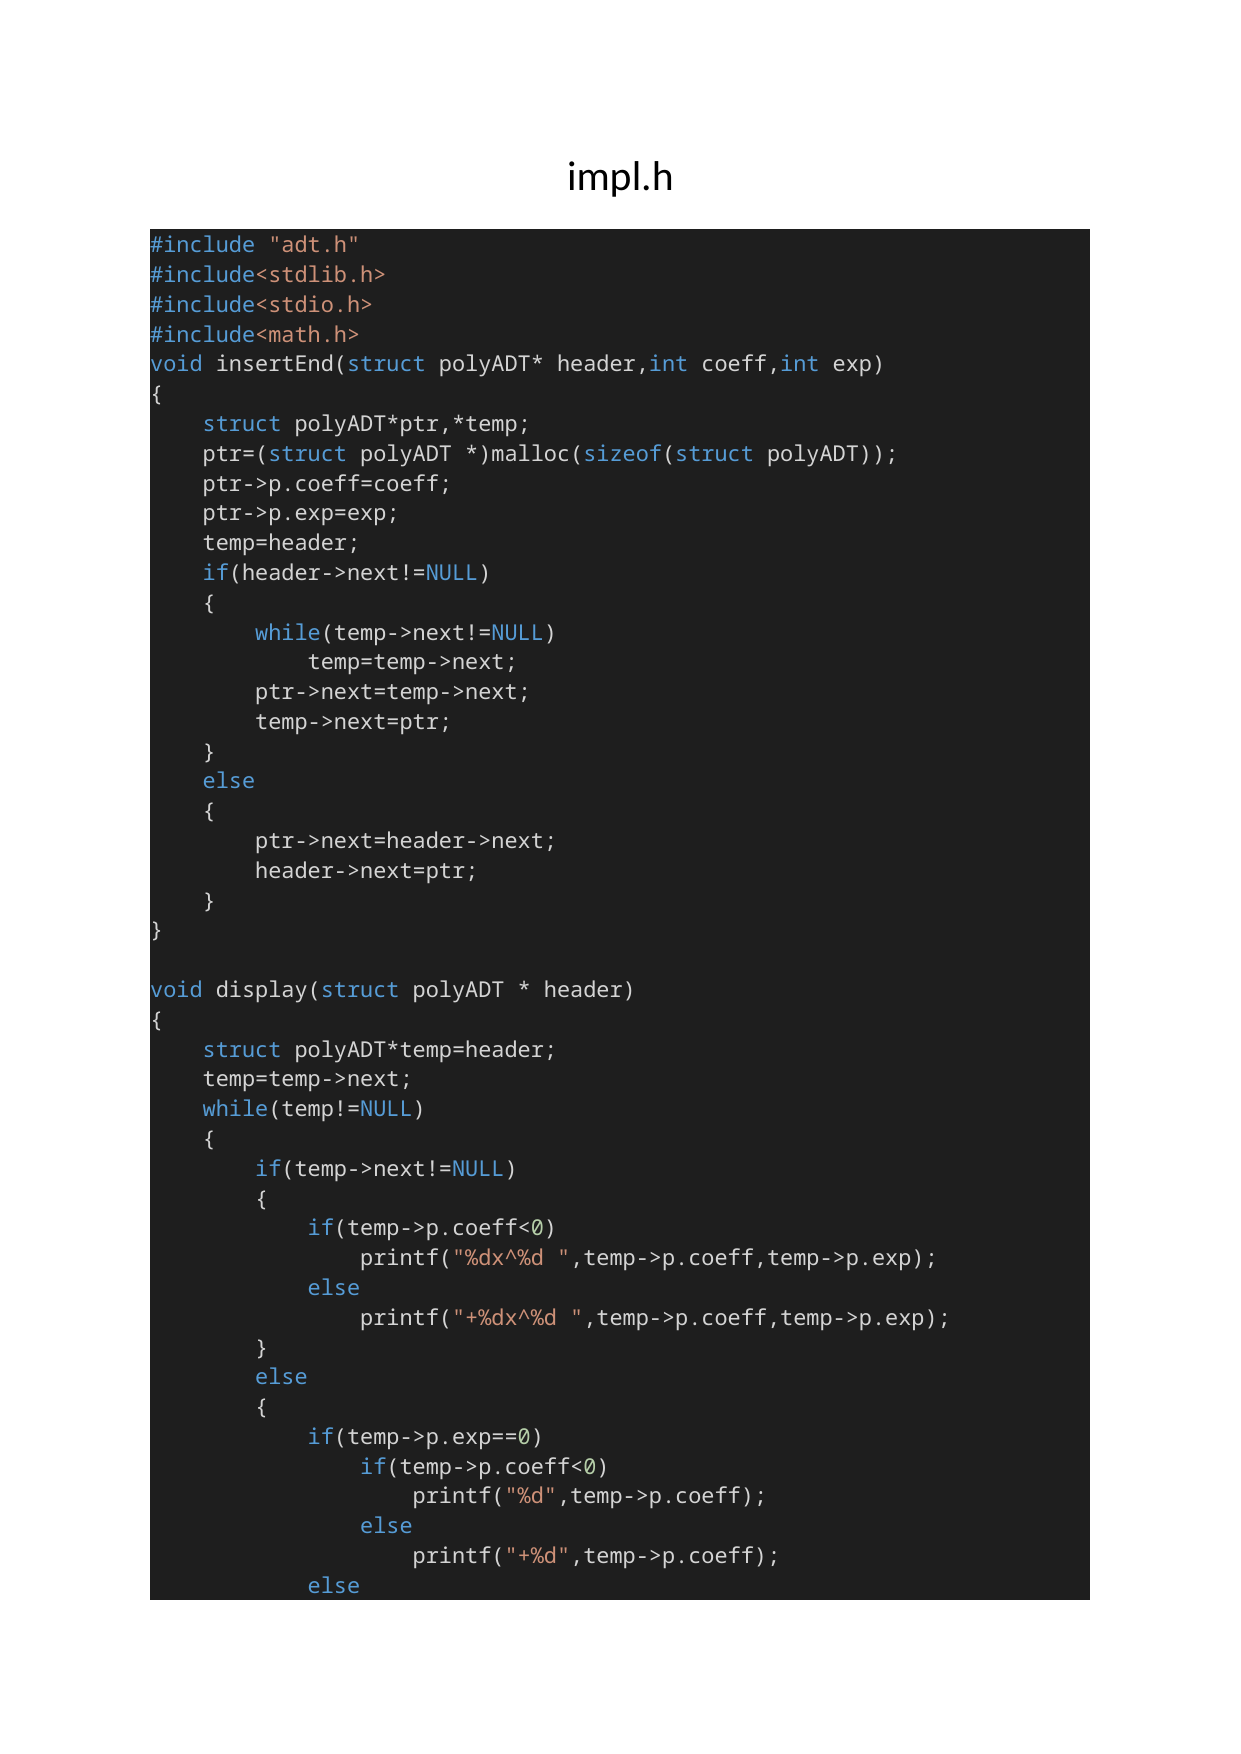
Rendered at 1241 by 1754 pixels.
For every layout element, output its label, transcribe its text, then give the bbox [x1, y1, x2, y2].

text if(header->next!=NULL) [150, 557, 1090, 587]
text { [150, 1183, 1090, 1212]
text else [150, 1510, 1090, 1540]
text struct polyADT*temp=header; [150, 1034, 1090, 1063]
text } [150, 914, 1090, 944]
text { [150, 378, 1090, 408]
text printf("%d",temp->p.coeff); [150, 1481, 1090, 1510]
text ptr->p.exp=exp; [150, 497, 1090, 527]
text ptr=(struct polyADT *)malloc(sizeof(struct polyADT)); [150, 438, 1090, 468]
text if(temp->next!=NULL) [150, 1153, 1090, 1183]
text #include<math.h> [150, 319, 1090, 348]
text temp->next=ptr; [150, 706, 1090, 736]
text } [150, 736, 1090, 766]
text ptr->next=temp->next; [150, 676, 1090, 706]
text temp=temp->next; [150, 1063, 1090, 1093]
text printf("+%dx^%d ",temp->p.coeff,temp->p.exp); [150, 1302, 1090, 1332]
text { [150, 1004, 1090, 1034]
text while(temp->next!=NULL) [150, 617, 1090, 646]
text if(temp->p.coeff<0) [150, 1212, 1090, 1242]
text if(temp->p.coeff<0) [150, 1451, 1090, 1481]
text else [150, 1272, 1090, 1302]
text { [150, 1391, 1090, 1421]
text } [150, 1332, 1090, 1361]
text #include "adt.h" [150, 229, 1090, 259]
text #include<stdio.h> [150, 289, 1090, 319]
text temp=temp->next; [150, 646, 1090, 676]
text else [150, 766, 1090, 795]
text else [150, 1361, 1090, 1391]
text else [150, 1570, 1090, 1600]
text { [150, 587, 1090, 617]
text header->next=ptr; [150, 855, 1090, 885]
text printf("+%d",temp->p.coeff); [150, 1540, 1090, 1570]
text ptr->p.coeff=coeff; [150, 468, 1090, 497]
text #include<stdlib.h> [150, 259, 1090, 289]
text impl.h [150, 150, 1090, 201]
text if(temp->p.exp==0) [150, 1421, 1090, 1451]
text ptr->next=header->next; [150, 825, 1090, 855]
text struct polyADT*ptr,*temp; [150, 408, 1090, 438]
text void display(struct polyADT * header) [150, 974, 1090, 1004]
text { [150, 1123, 1090, 1153]
text } [150, 885, 1090, 914]
text temp=header; [150, 527, 1090, 557]
text void insertEnd(struct polyADT* header,int coeff,int exp) [150, 348, 1090, 378]
text while(temp!=NULL) [150, 1093, 1090, 1123]
text printf("%dx^%d ",temp->p.coeff,temp->p.exp); [150, 1242, 1090, 1272]
text { [150, 795, 1090, 825]
